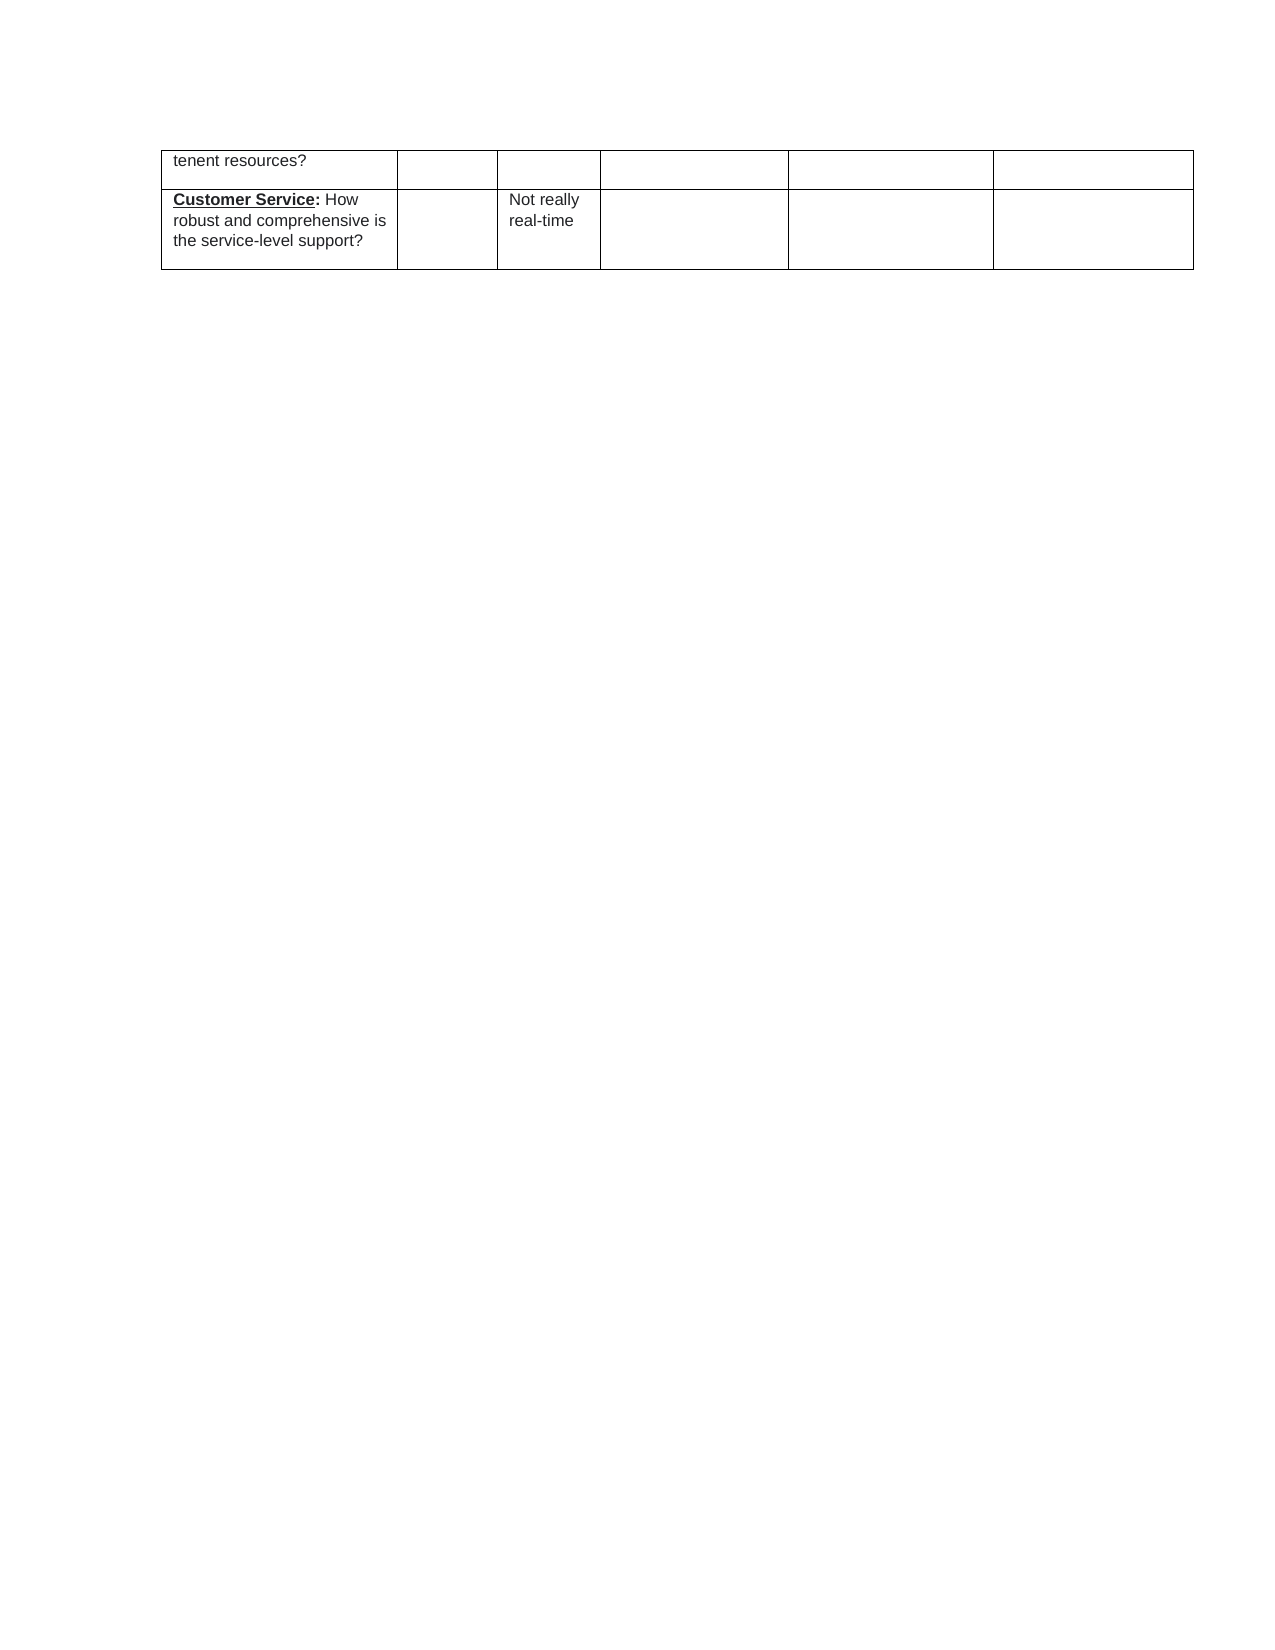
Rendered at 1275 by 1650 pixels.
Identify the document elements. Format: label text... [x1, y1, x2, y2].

table_cell [789, 190, 993, 269]
table_cell Not really real-time [498, 190, 600, 269]
table_cell [398, 151, 497, 189]
table_cell [789, 151, 993, 189]
table_cell [601, 190, 788, 269]
table_cell [994, 190, 1193, 269]
table_cell [601, 151, 788, 189]
table_cell [994, 151, 1193, 189]
table_cell [498, 151, 600, 189]
table_cell Customer Service: How robust and comprehensive is the service-level support? [162, 190, 397, 269]
table_cell [398, 190, 497, 269]
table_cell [162, 151, 397, 189]
